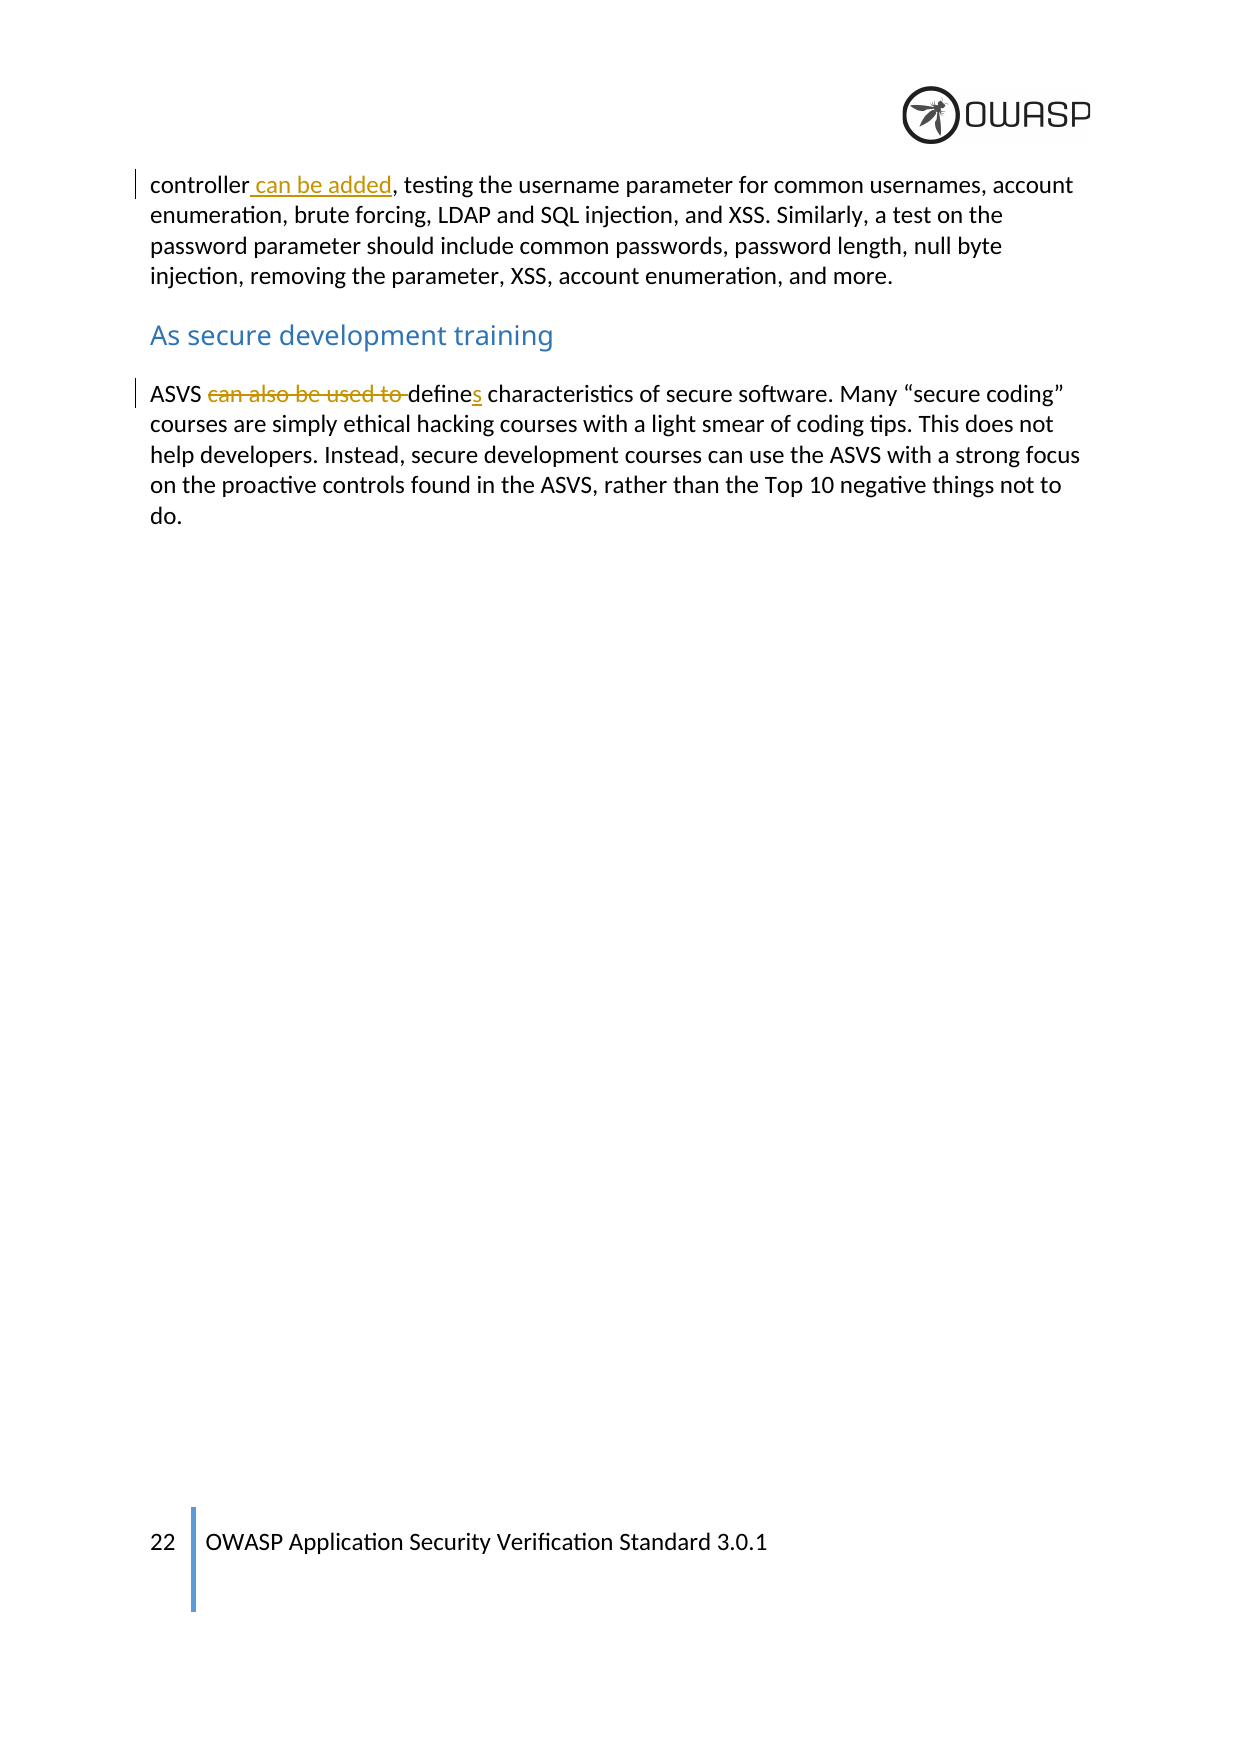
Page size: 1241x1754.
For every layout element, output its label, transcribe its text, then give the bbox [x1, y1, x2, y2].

subtitle As secure development training [150, 316, 1090, 353]
text ASVS define characteristics of secure software. Many “secure coding” courses are simply ethical hacking courses with a light smear of coding tips. This does not help developers. Instead, secure development courses can use the ASVS with a strong focus on the proactive controls found in the ASVS, rather than the Top 10 negative things not to do. [150, 378, 1090, 531]
picture [902, 86, 1091, 144]
